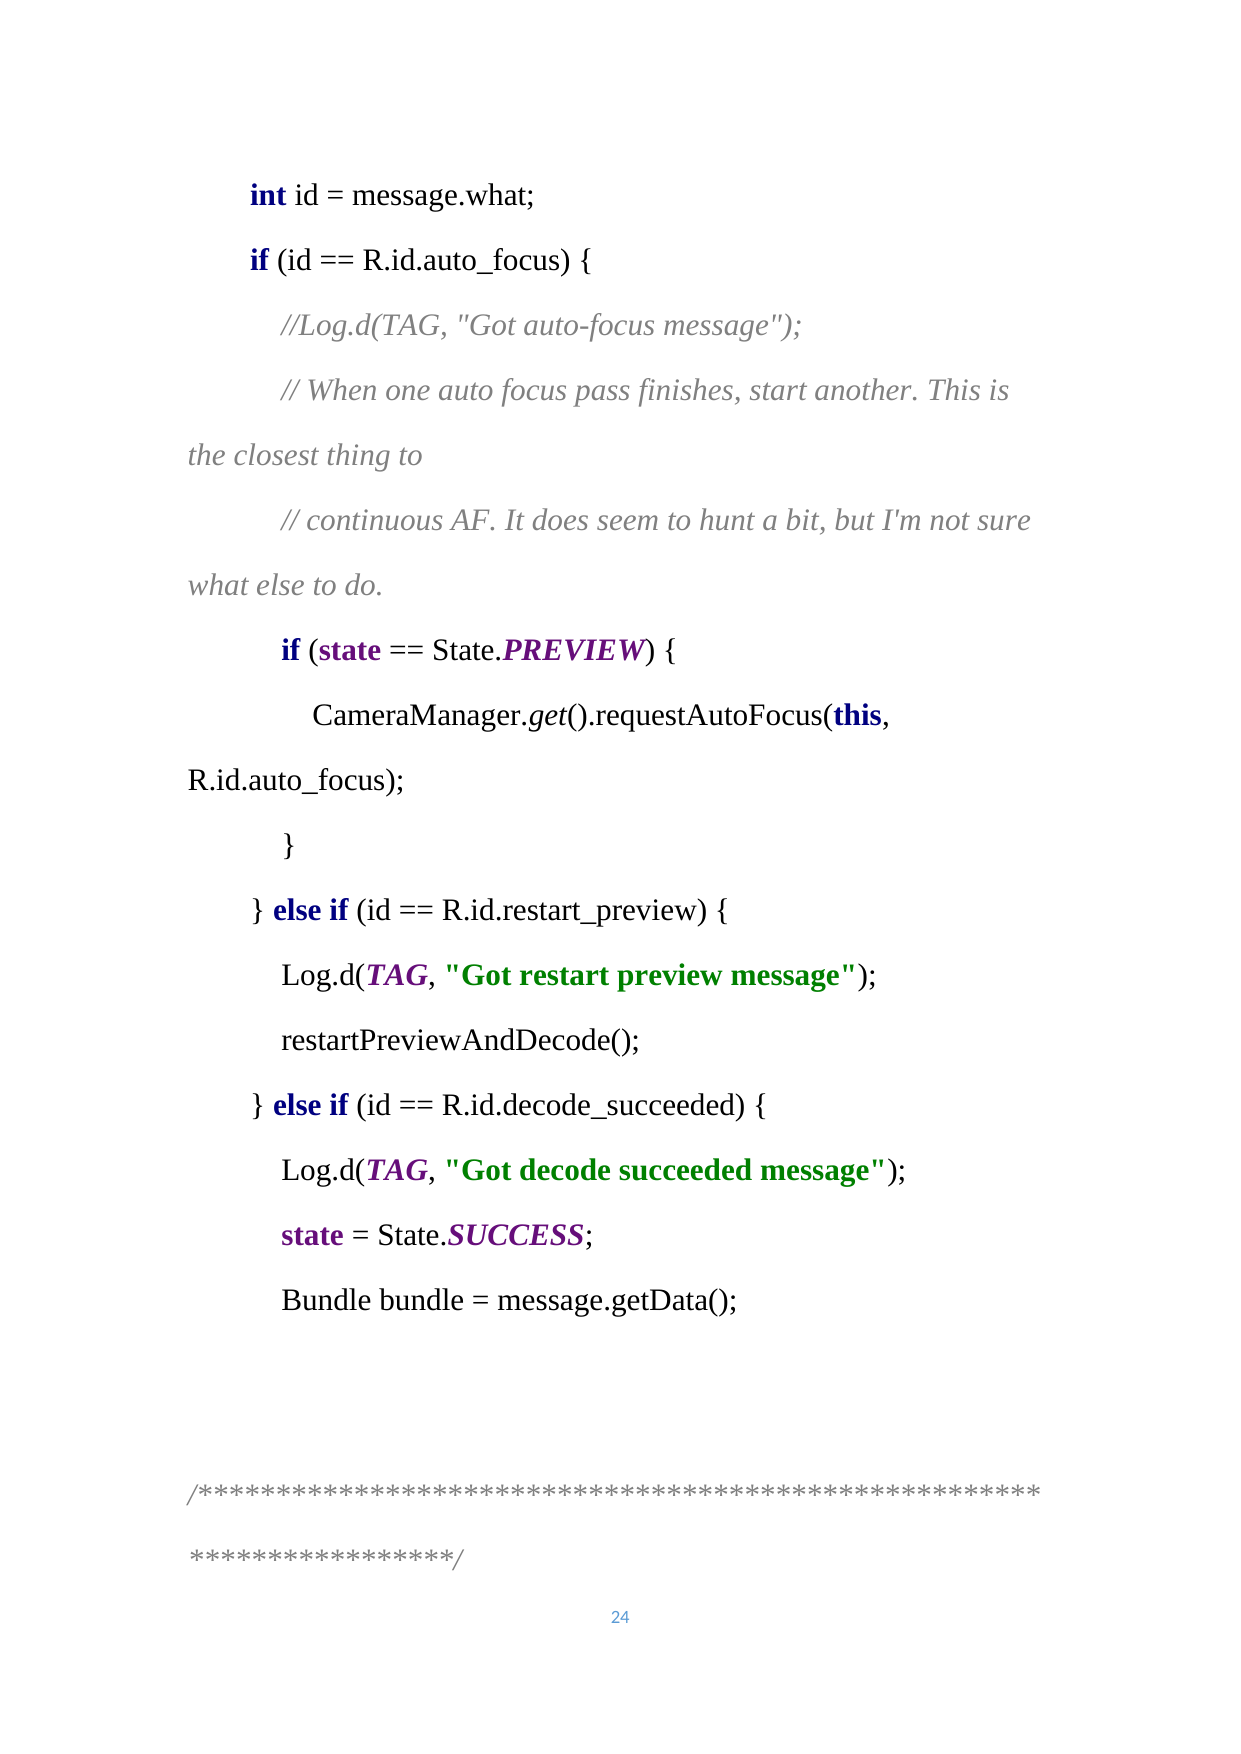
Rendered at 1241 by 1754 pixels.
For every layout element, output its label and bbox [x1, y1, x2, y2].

text [187, 162, 1053, 1592]
